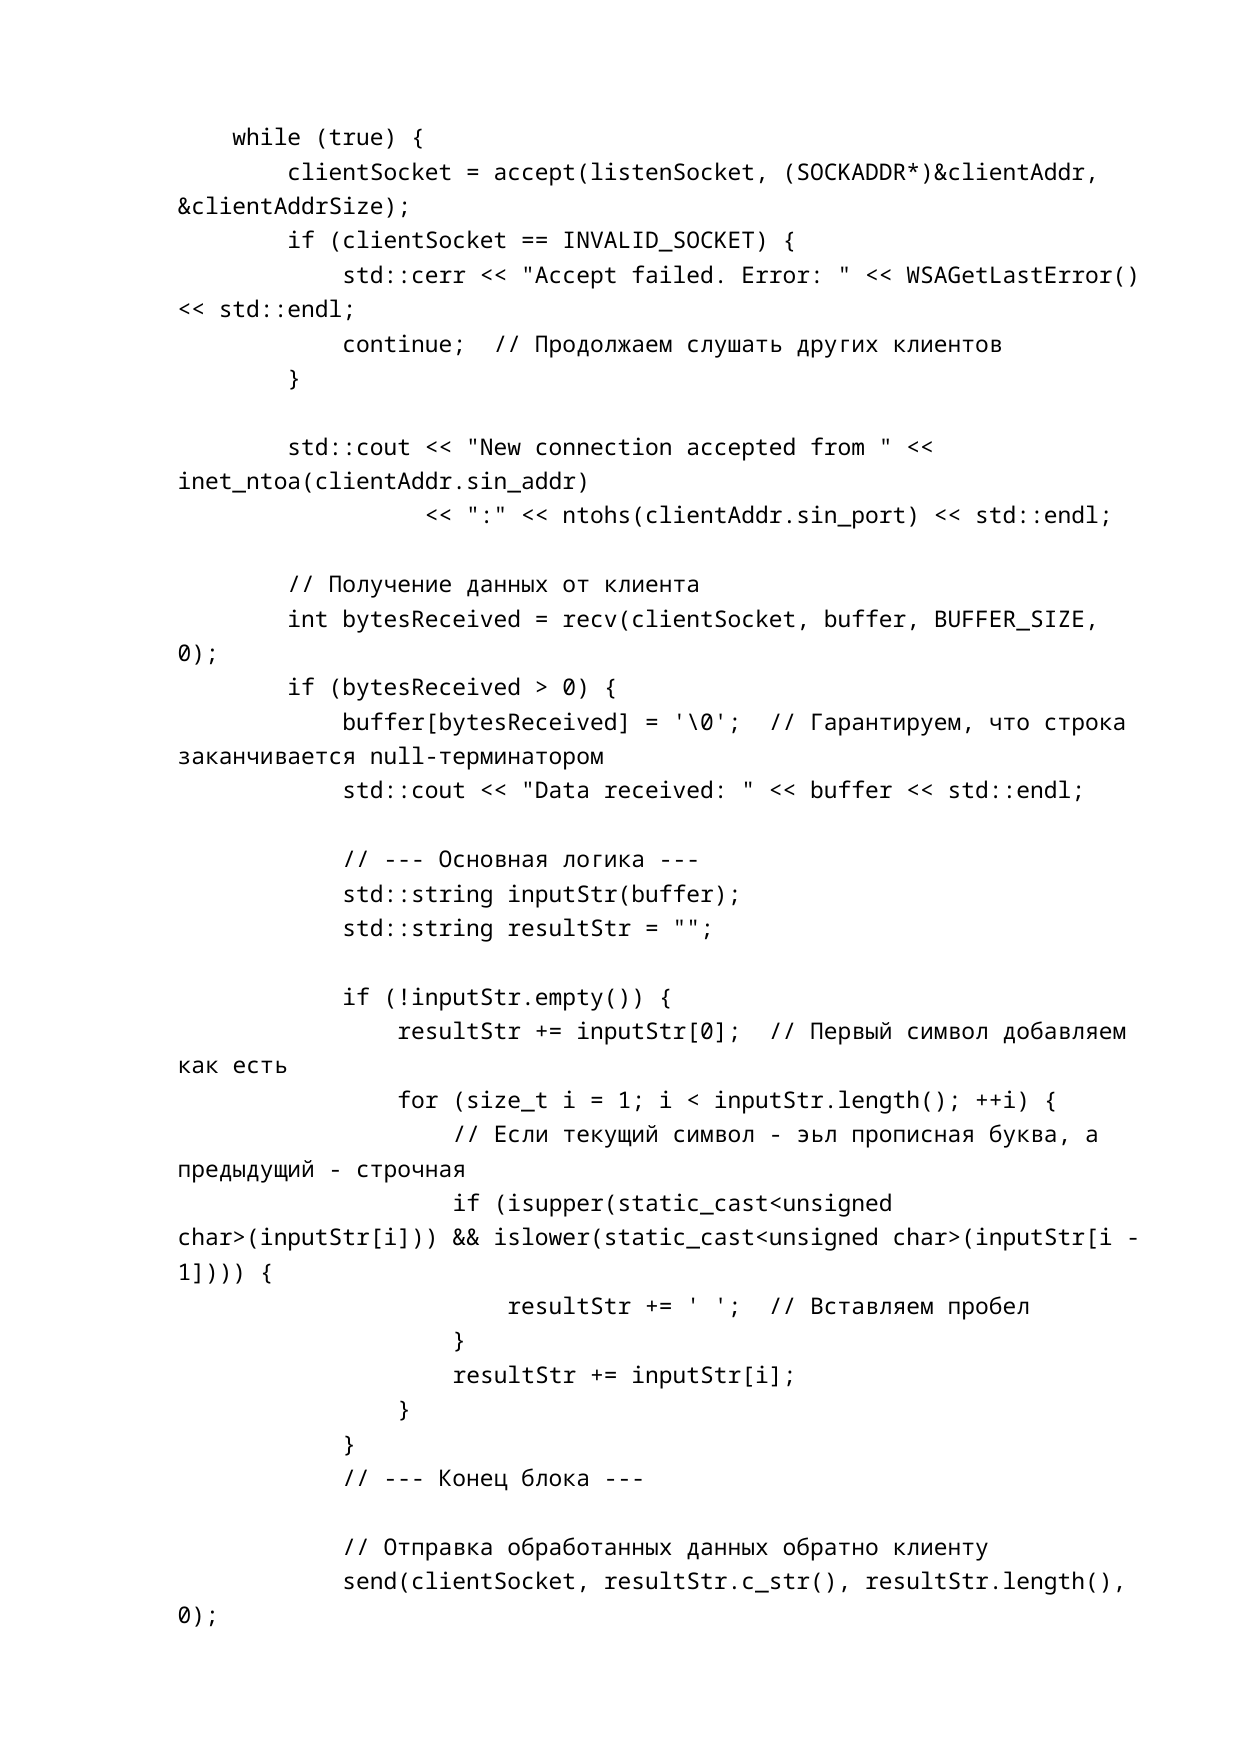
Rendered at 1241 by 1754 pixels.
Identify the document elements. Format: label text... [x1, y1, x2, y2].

text if (isupper(static_cast<unsigned char>(inputStr[i])) && islower(static_cast<unsigned char>(inputStr[i - 1]))) { [177, 1184, 1152, 1287]
text std::cerr << "Accept failed. Error: " << WSAGetLastError() << std::endl; [177, 256, 1152, 324]
text buffer[bytesReceived] = '\0'; // Гарантируем, что строка заканчивается null-терминатором [177, 702, 1152, 771]
text } [177, 359, 1152, 393]
text while (true) { [177, 118, 1152, 152]
text resultStr += ' '; // Вставляем пробел [177, 1287, 1152, 1321]
text resultStr += inputStr[0]; // Первый символ добавляем как есть [177, 1012, 1152, 1081]
text } [177, 1321, 1152, 1356]
text for (size_t i = 1; i < inputStr.length(); ++i) { [177, 1081, 1152, 1115]
text if (clientSocket == INVALID_SOCKET) { [177, 221, 1152, 256]
text std::cout << "New connection accepted from " << inet_ntoa(clientAddr.sin_addr) [177, 427, 1152, 496]
text } [177, 1390, 1152, 1424]
text // --- Основная логика --- [177, 840, 1152, 874]
text } [177, 1424, 1152, 1459]
text if (!inputStr.empty()) { [177, 977, 1152, 1012]
text // Отправка обработанных данных обратно клиенту [177, 1527, 1152, 1562]
text resultStr += inputStr[i]; [177, 1356, 1152, 1390]
text // Получение данных от клиента [177, 565, 1152, 599]
text << ":" << ntohs(clientAddr.sin_port) << std::endl; [177, 496, 1152, 531]
text // --- Конец блока --- [177, 1459, 1152, 1493]
text std::string inputStr(buffer); [177, 874, 1152, 909]
text continue; // Продолжаем слушать других клиентов [177, 324, 1152, 359]
text std::string resultStr = ""; [177, 909, 1152, 943]
text clientSocket = accept(listenSocket, (SOCKADDR*)&clientAddr, &clientAddrSize); [177, 152, 1152, 221]
text std::cout << "Data received: " << buffer << std::endl; [177, 771, 1152, 806]
text if (bytesReceived > 0) { [177, 668, 1152, 702]
text send(clientSocket, resultStr.c_str(), resultStr.length(), 0); [177, 1562, 1152, 1631]
text // Если текущий символ - эьл прописная буква, а предыдущий - строчная [177, 1115, 1152, 1184]
text int bytesReceived = recv(clientSocket, buffer, BUFFER_SIZE, 0); [177, 599, 1152, 668]
